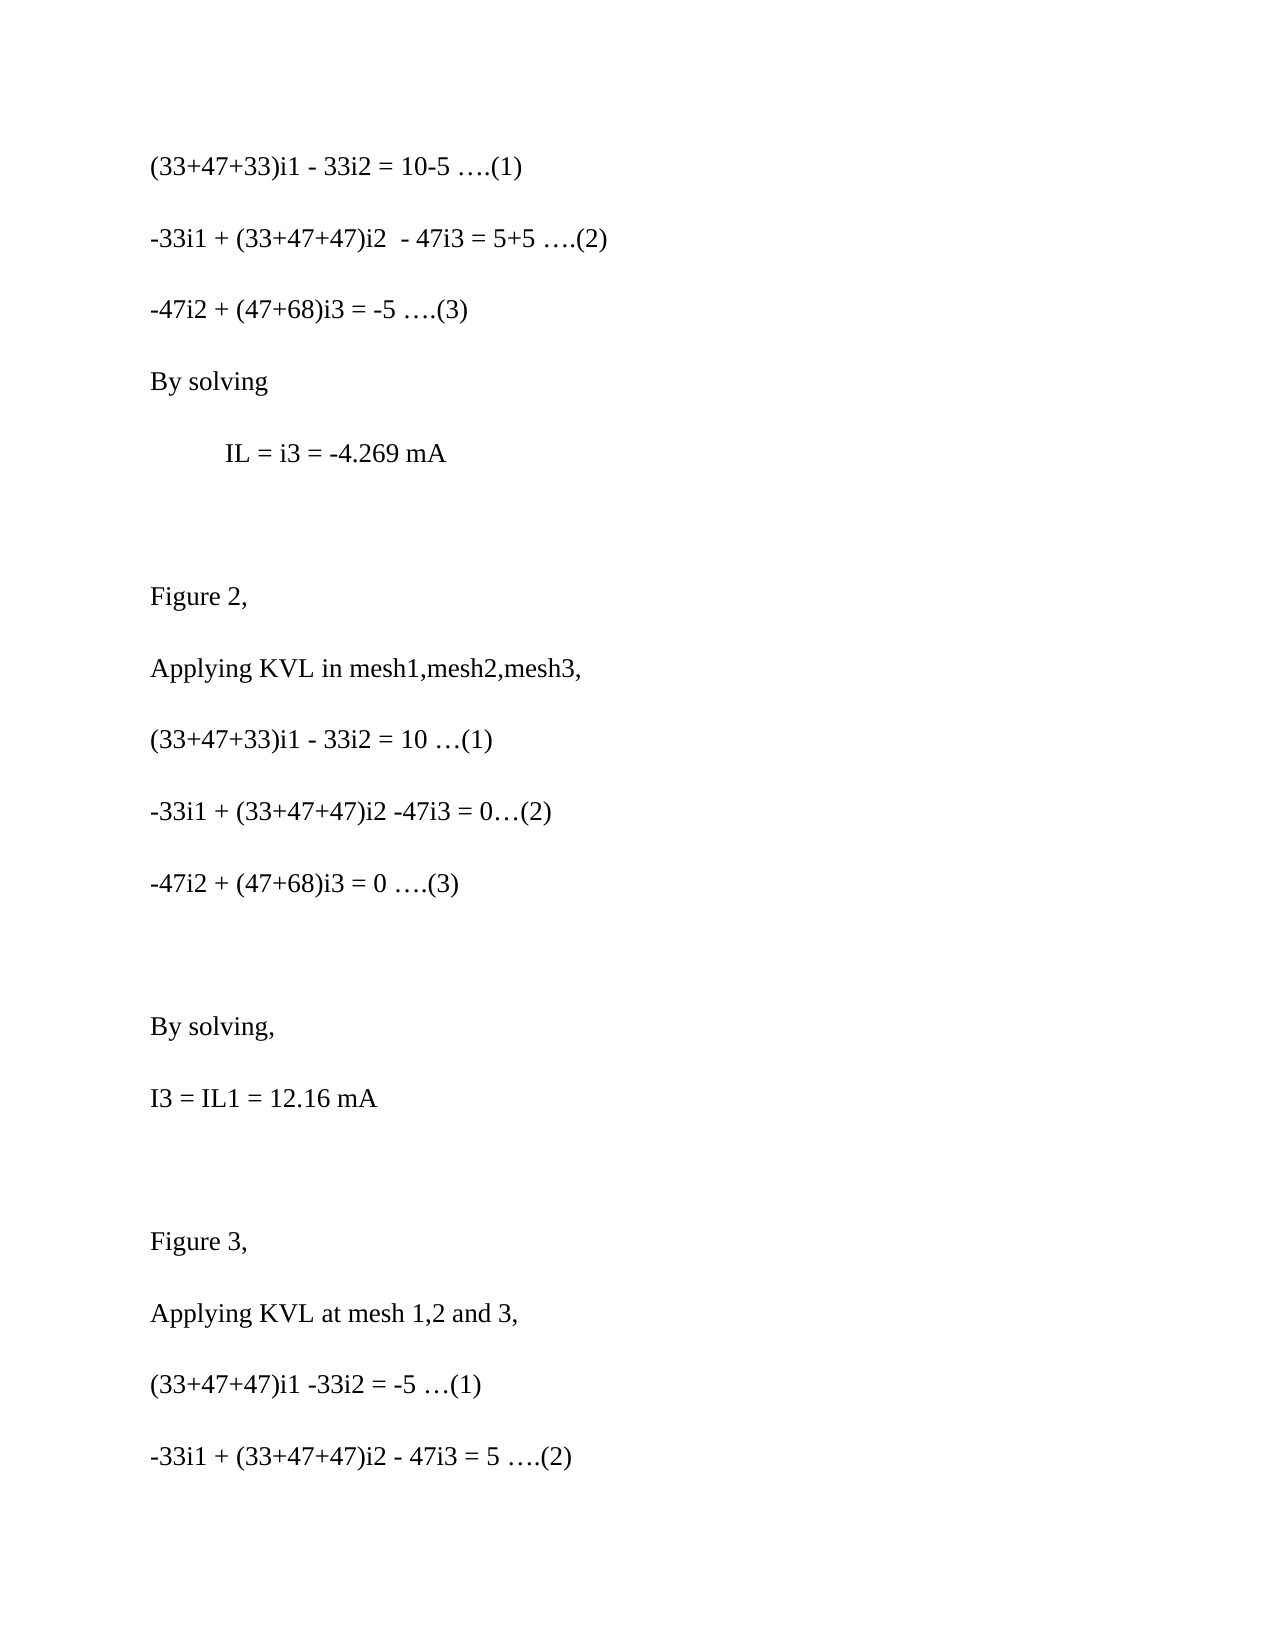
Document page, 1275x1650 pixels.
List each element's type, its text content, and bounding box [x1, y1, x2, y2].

text -47i2 + (47+68)i3 = -5 ….(3) [150, 293, 1125, 324]
text -47i2 + (47+68)i3 = 0 ….(3) [150, 867, 1125, 898]
text (33+47+47)i1 -33i2 = -5 …(1) [150, 1368, 1125, 1399]
text -33i1 + (33+47+47)i2 - 47i3 = 5 ….(2) [150, 1440, 1125, 1471]
text I3 = IL1 = 12.16 mA [150, 1082, 1125, 1113]
text Figure 2, [150, 580, 1125, 611]
text -33i1 + (33+47+47)i2 -47i3 = 0…(2) [150, 795, 1125, 826]
text -33i1 + (33+47+47)i2 - 47i3 = 5+5 ….(2) [150, 222, 1125, 253]
text IL = i3 = -4.269 mA [150, 437, 1125, 468]
text By solving, [150, 1010, 1125, 1041]
text Applying KVL in mesh1,mesh2,mesh3, [150, 652, 1125, 683]
text (33+47+33)i1 - 33i2 = 10-5 ….(1) [150, 150, 1125, 181]
text By solving [150, 365, 1125, 396]
text (33+47+33)i1 - 33i2 = 10 …(1) [150, 723, 1125, 754]
text Applying KVL at mesh 1,2 and 3, [150, 1297, 1125, 1328]
text Figure 3, [150, 1225, 1125, 1256]
